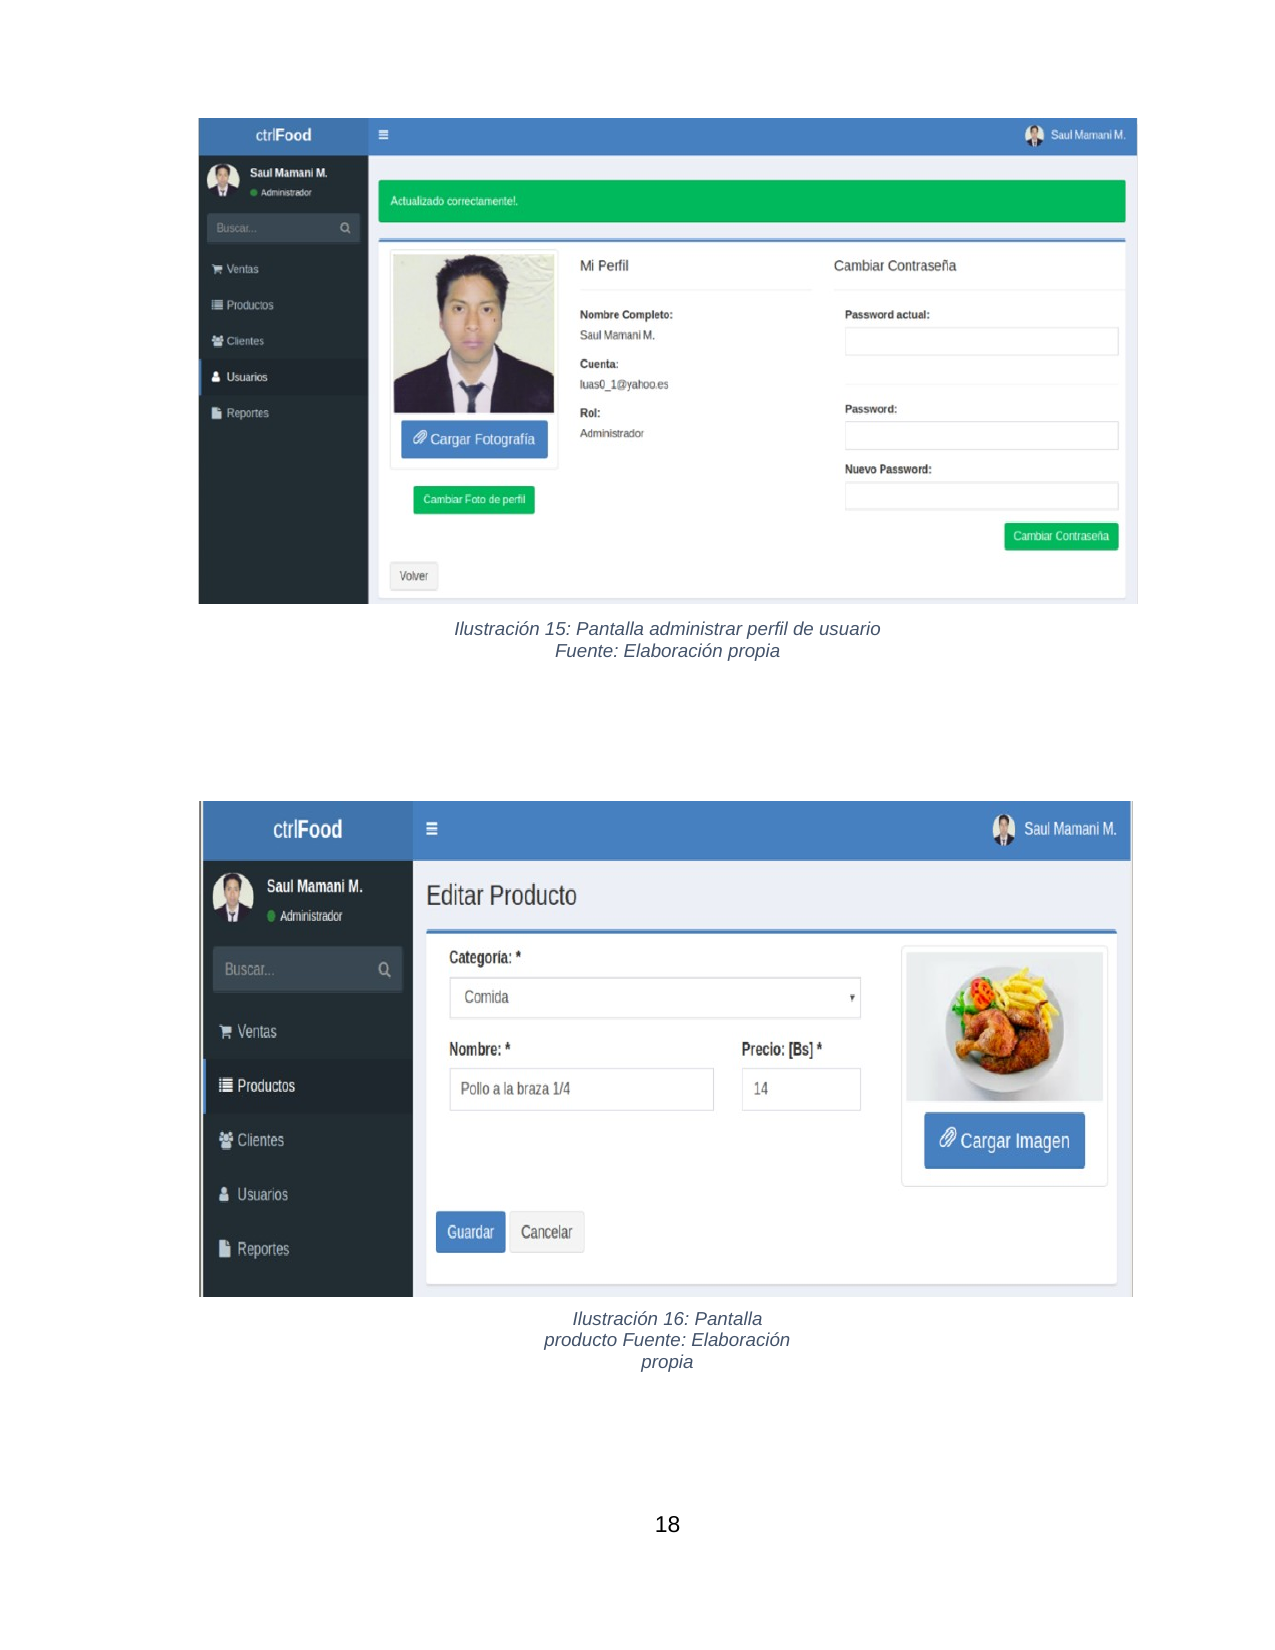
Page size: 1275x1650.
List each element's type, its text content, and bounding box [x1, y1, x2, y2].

text Ilustración 16: Pantalla producto Fuente: Elaboración propia [533, 1297, 801, 1372]
text Ilustración 15: Pantalla administrar perfil de usuario Fuente: Elaboración propia [441, 618, 893, 661]
picture [198, 118, 1138, 604]
picture [199, 801, 1133, 1297]
